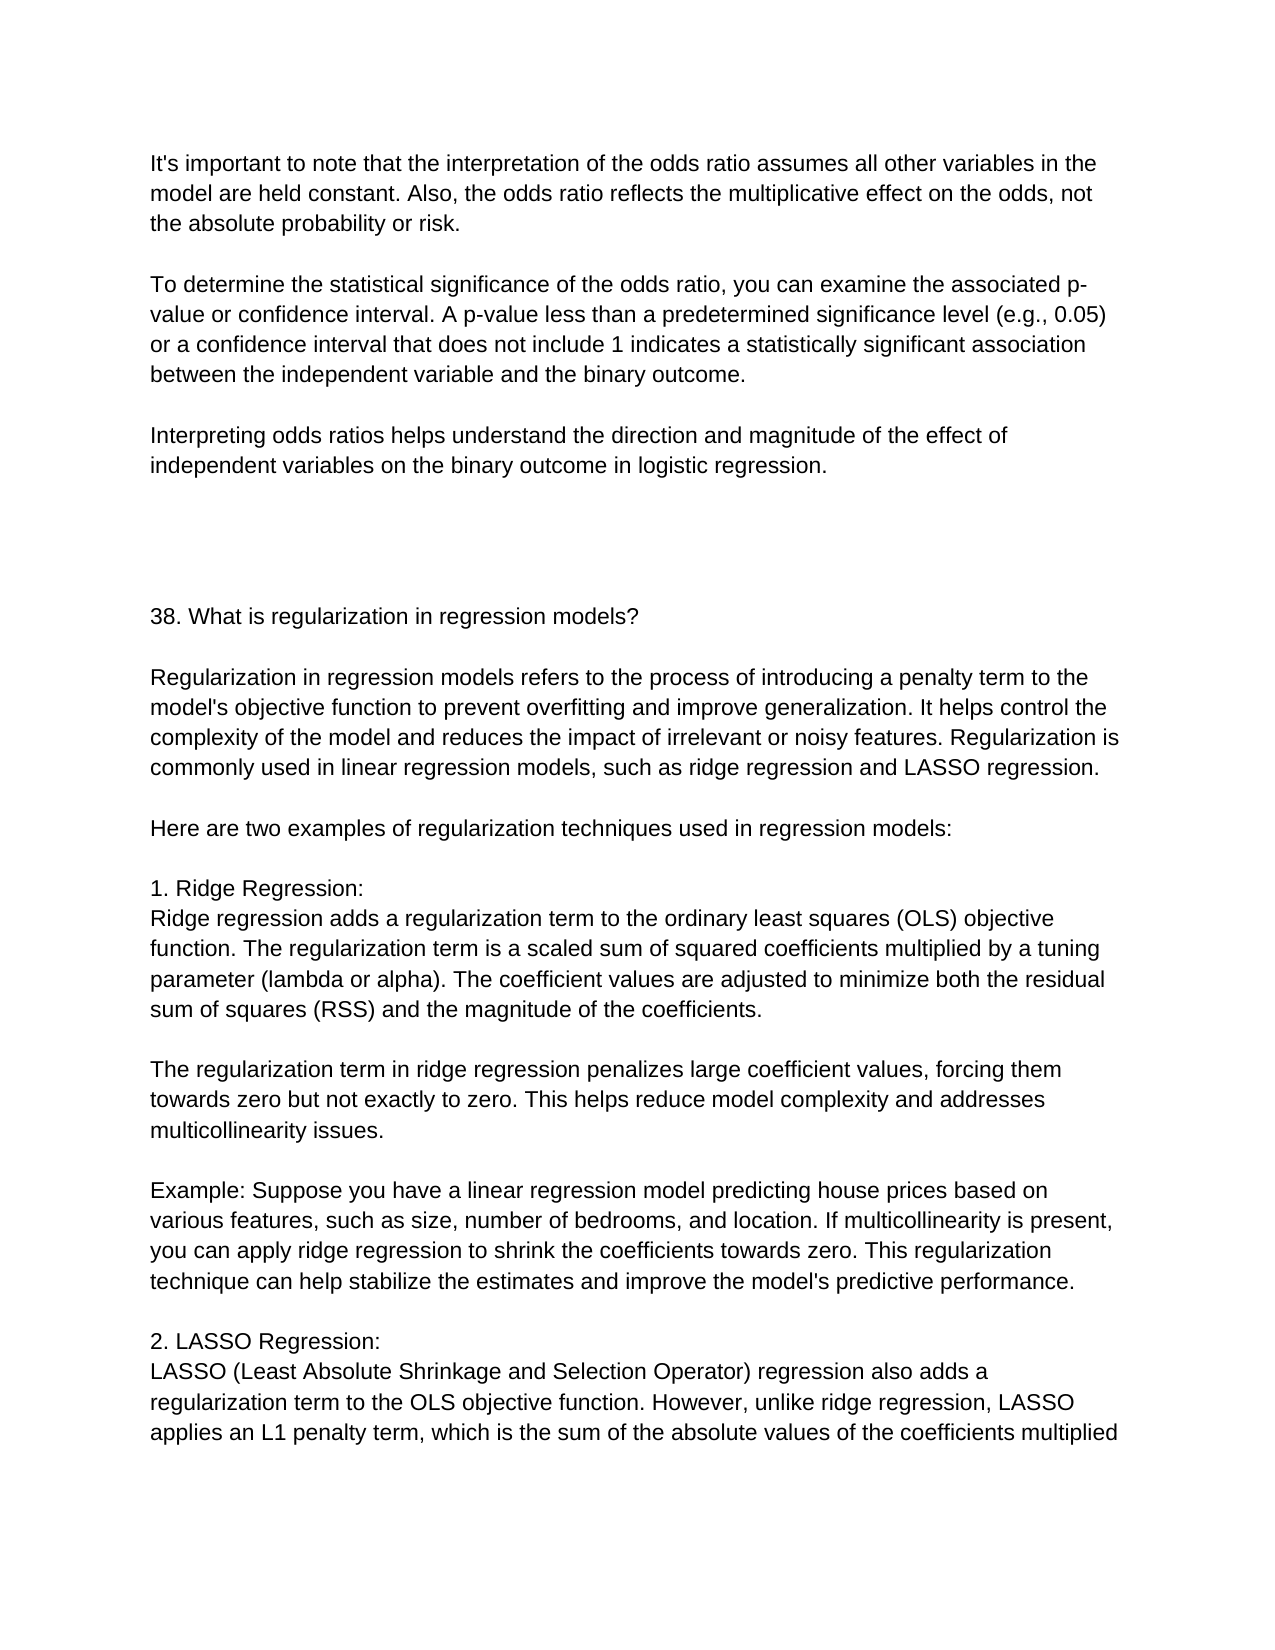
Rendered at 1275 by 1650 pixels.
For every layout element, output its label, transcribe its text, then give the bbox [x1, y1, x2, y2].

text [150, 1358, 1125, 1445]
text Ridge regression adds a regularization term to the ordinary least squares (OLS) objective function. The regularization term is a scaled sum of squared coefficients multiplied by a tuning parameter (lambda or alpha). The coefficient values are adjusted to minimize both the residual sum of squares (RSS) and the magnitude of the coefficients. [150, 905, 1125, 1022]
text Example: Suppose you have a linear regression model predicting house prices based on various features, such as size, number of bedrooms, and location. If multicollinearity is present, you can apply ridge regression to shrink the coefficients towards zero. This regularization technique can help stabilize the estimates and improve the model's predictive performance. [150, 1177, 1125, 1294]
text Regularization in regression models refers to the process of introducing a penalty term to the model's objective function to prevent overfitting and improve generalization. It helps control the complexity of the model and reduces the impact of irrelevant or noisy features. Regularization is commonly used in linear regression models, such as ridge regression and LASSO regression. [150, 663, 1125, 781]
text Interpreting odds ratios helps understand the direction and magnitude of the effect of independent variables on the binary outcome in logistic regression. [150, 422, 1125, 478]
text 38. What is regularization in regression models? [150, 603, 1125, 629]
text To determine the statistical significance of the odds ratio, you can examine the associated p-value or confidence interval. A p-value less than a predetermined significance level (e.g., 0.05) or a confidence interval that does not include 1 indicates a statistically significant association between the independent variable and the binary outcome. [150, 271, 1125, 388]
text 1. Ridge Regression: [150, 875, 1125, 901]
text The regularization term in ridge regression penalizes large coefficient values, forcing them towards zero but not exactly to zero. This helps reduce model complexity and addresses multicollinearity issues. [150, 1056, 1125, 1143]
text It's important to note that the interpretation of the odds ratio assumes all other variables in the model are held constant. Also, the odds ratio reflects the multiplicative effect on the odds, not the absolute probability or risk. [150, 150, 1125, 237]
text Here are two examples of regularization techniques used in regression models: [150, 814, 1125, 841]
text 2. LASSO Regression: [150, 1328, 1125, 1354]
